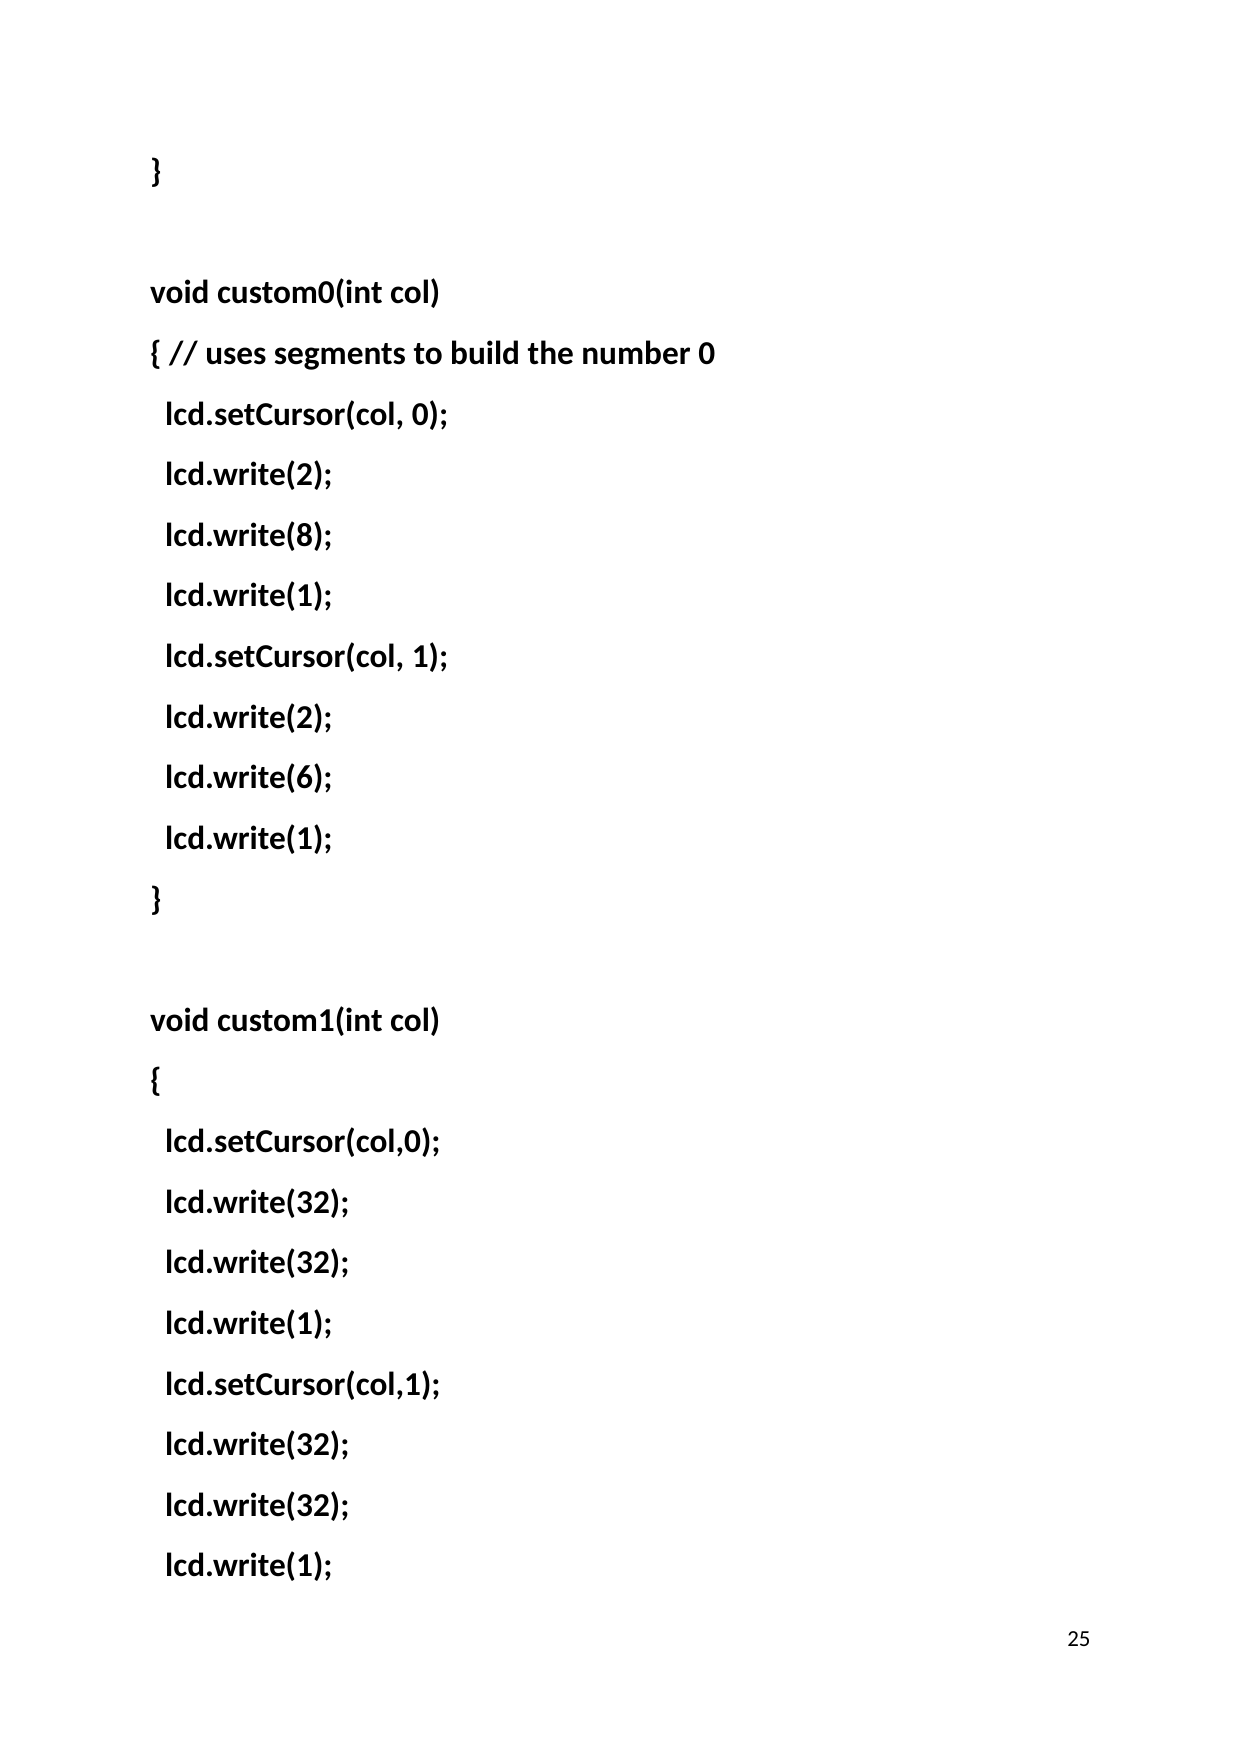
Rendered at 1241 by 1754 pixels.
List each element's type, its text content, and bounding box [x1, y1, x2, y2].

text lcd.write(1); [150, 817, 1090, 858]
text lcd.write(32); [150, 1241, 1090, 1282]
text lcd.write(2); [150, 696, 1090, 736]
text lcd.write(1); [150, 574, 1090, 615]
text lcd.write(1); [150, 1544, 1090, 1585]
text lcd.write(6); [150, 756, 1090, 797]
text lcd.write(32); [150, 1484, 1090, 1524]
text } [150, 150, 1090, 191]
text lcd.write(1); [150, 1302, 1090, 1343]
text lcd.setCursor(col,0); [150, 1120, 1090, 1161]
text { // uses segments to build the number 0 [150, 332, 1090, 373]
text void custom0(int col) [150, 271, 1090, 312]
text { [150, 1059, 1090, 1100]
text lcd.write(2); [150, 453, 1090, 494]
text lcd.write(32); [150, 1423, 1090, 1464]
text lcd.setCursor(col,1); [150, 1362, 1090, 1403]
text lcd.write(32); [150, 1181, 1090, 1221]
text lcd.setCursor(col, 0); [150, 392, 1090, 433]
text void custom1(int col) [150, 999, 1090, 1039]
text } [150, 877, 1090, 918]
text lcd.write(8); [150, 514, 1090, 554]
text lcd.setCursor(col, 1); [150, 635, 1090, 676]
